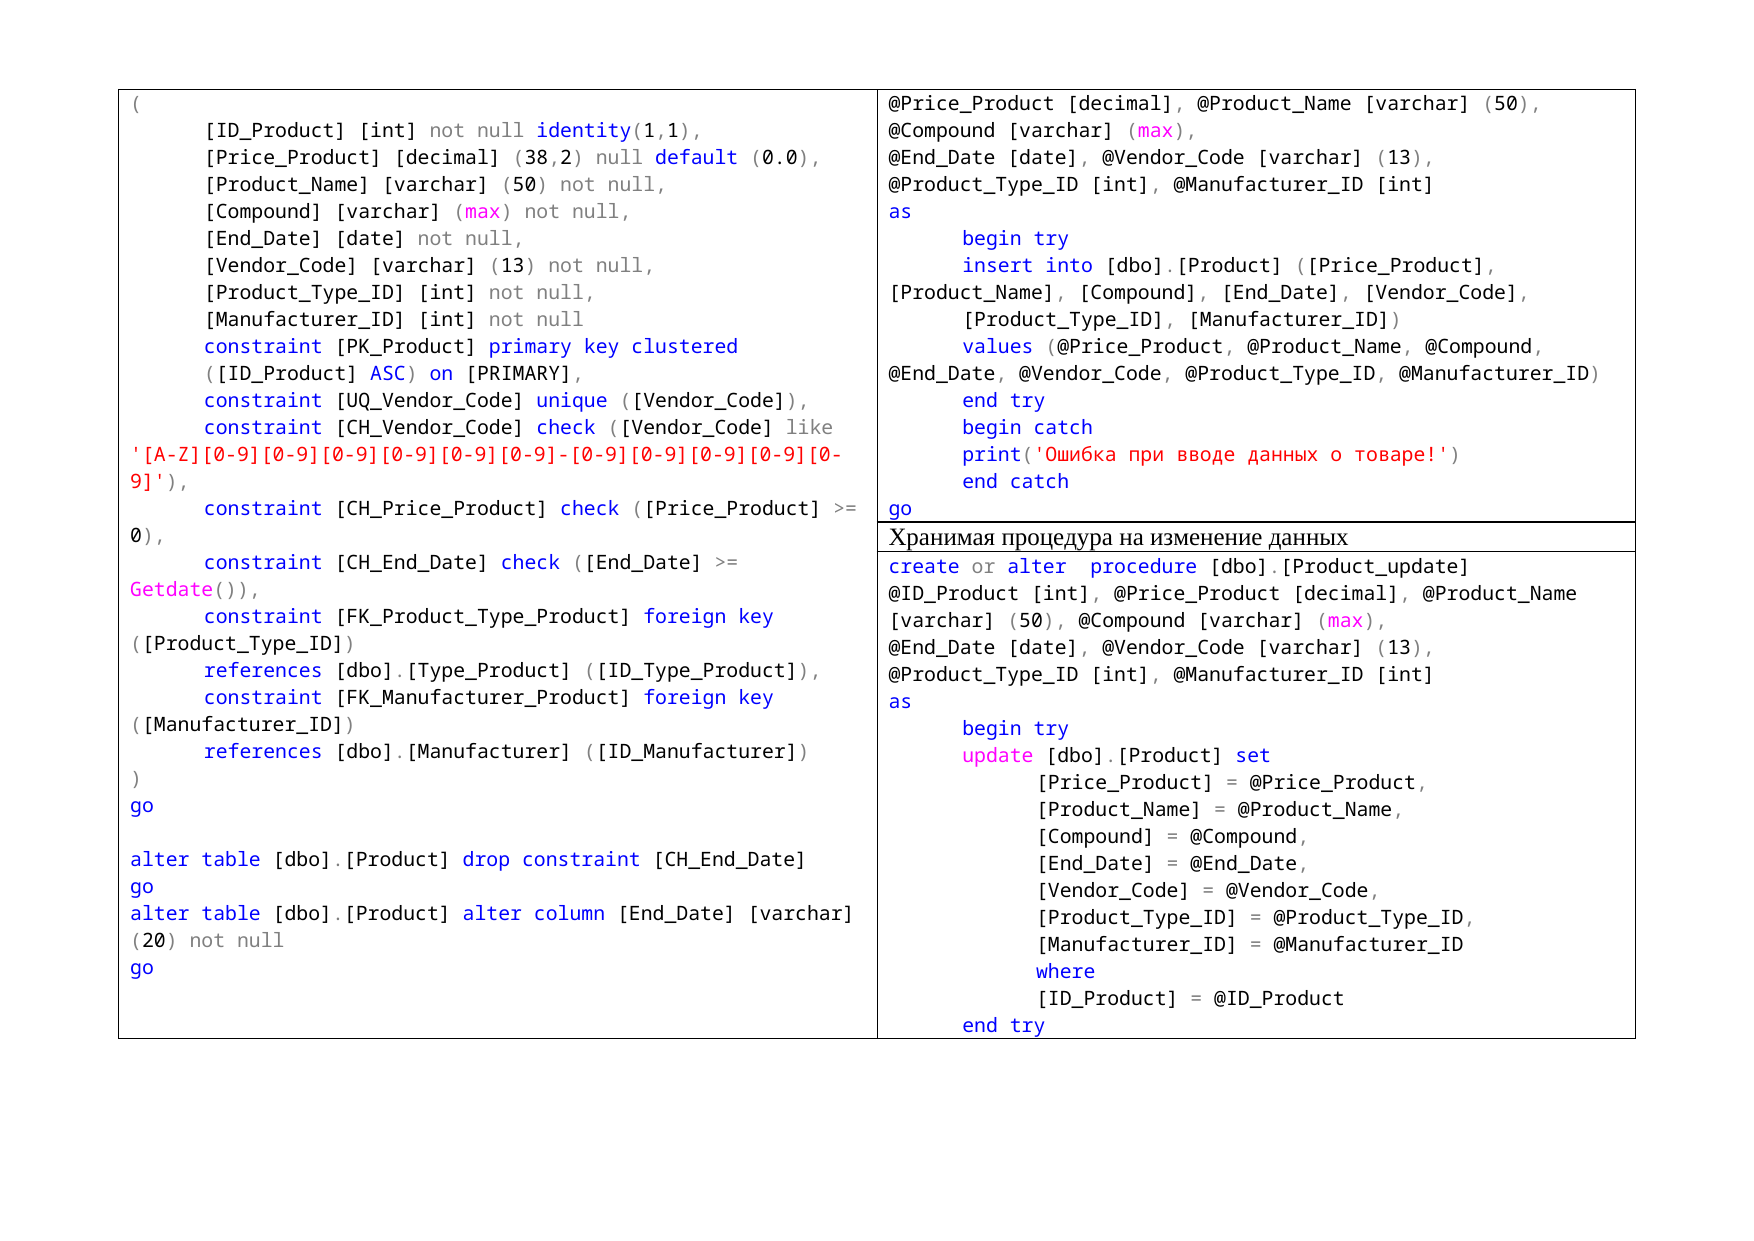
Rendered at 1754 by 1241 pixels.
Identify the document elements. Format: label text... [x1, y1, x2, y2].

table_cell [912, 552, 1635, 1038]
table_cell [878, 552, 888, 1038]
table_cell Хранимая процедура на изменение данных [878, 523, 1635, 551]
